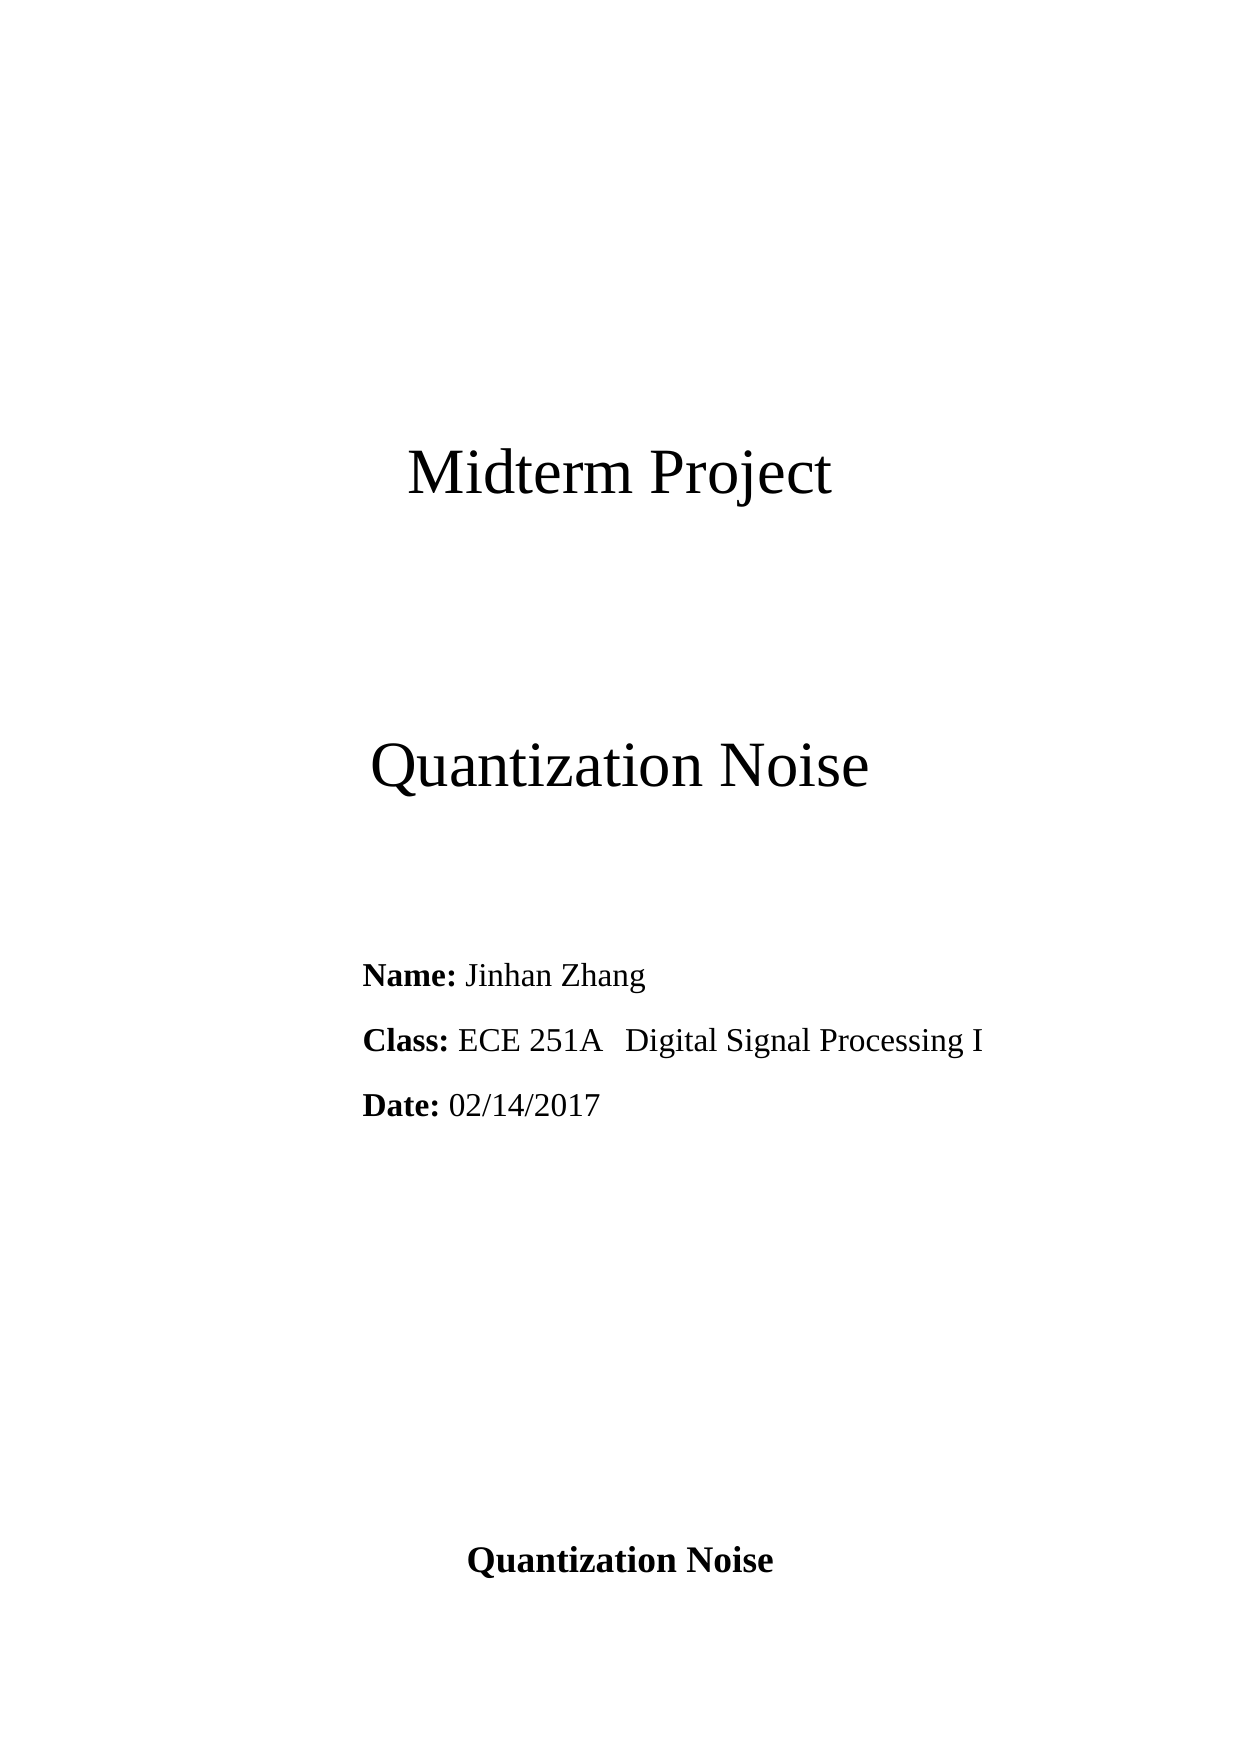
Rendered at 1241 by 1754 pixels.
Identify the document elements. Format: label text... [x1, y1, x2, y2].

text Name: Jinhan Zhang [296, 942, 1053, 1007]
text Class: ECE 251A Digital Signal Processing I [296, 1007, 1053, 1072]
text Midterm Project [187, 422, 1053, 519]
text Quantization Noise [187, 714, 1053, 812]
text Quantization Noise [187, 1527, 1053, 1592]
text Date: 02/14/2017 [296, 1072, 1053, 1137]
